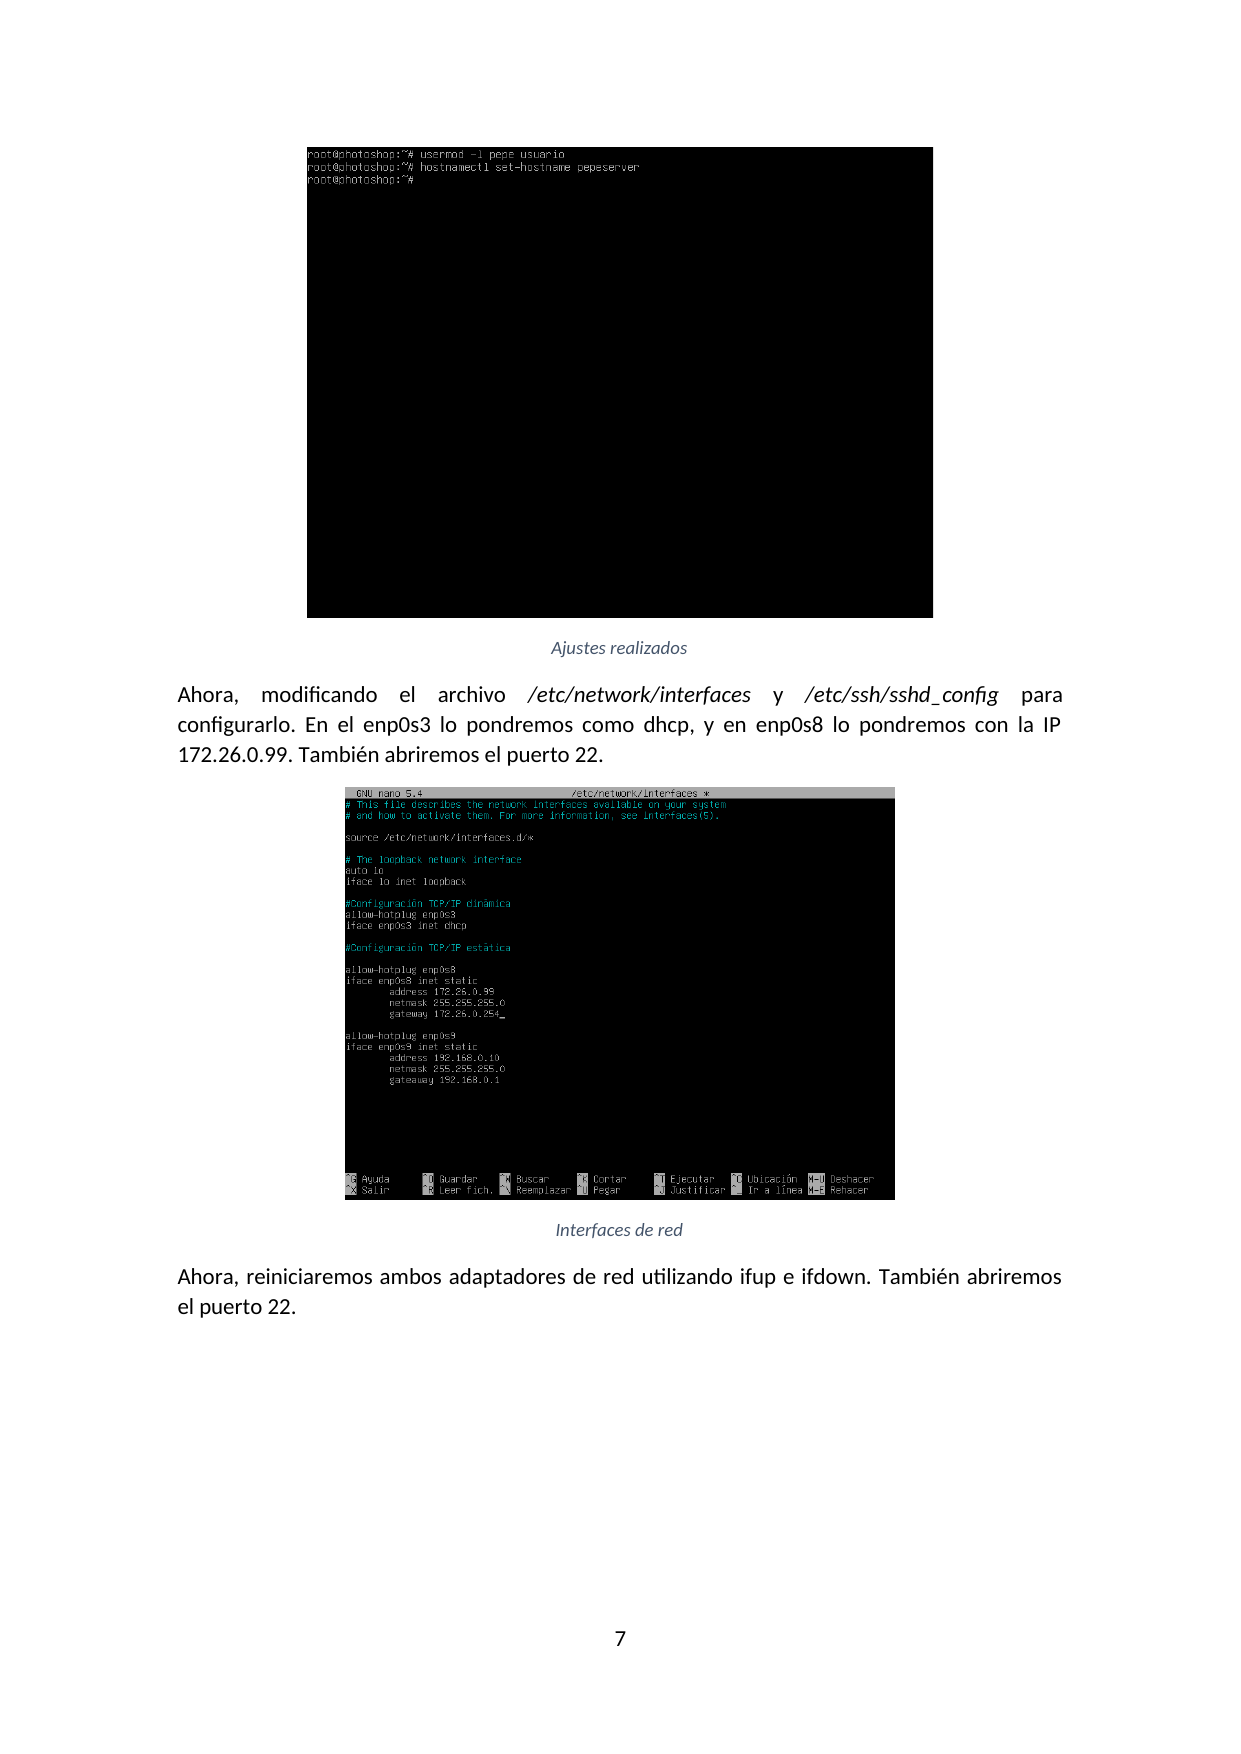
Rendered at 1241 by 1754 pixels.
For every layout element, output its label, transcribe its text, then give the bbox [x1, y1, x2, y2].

text Ahora, modificando el archivo /etc/network/interfaces y /etc/ssh/sshd_config para configurarlo. En el enp0s3 lo pondremos como dhcp, y en enp0s8 lo pondremos con la IP 172.26.0.99. También abriremos el puerto 22. [177, 680, 1063, 768]
text Interfaces de red [177, 1218, 1063, 1241]
text Ajustes realizados [177, 636, 1063, 659]
picture [345, 787, 895, 1200]
picture [307, 147, 934, 618]
text Ahora, reiniciaremos ambos adaptadores de red utilizando ifup e ifdown. También abriremos el puerto 22. [177, 1262, 1063, 1321]
